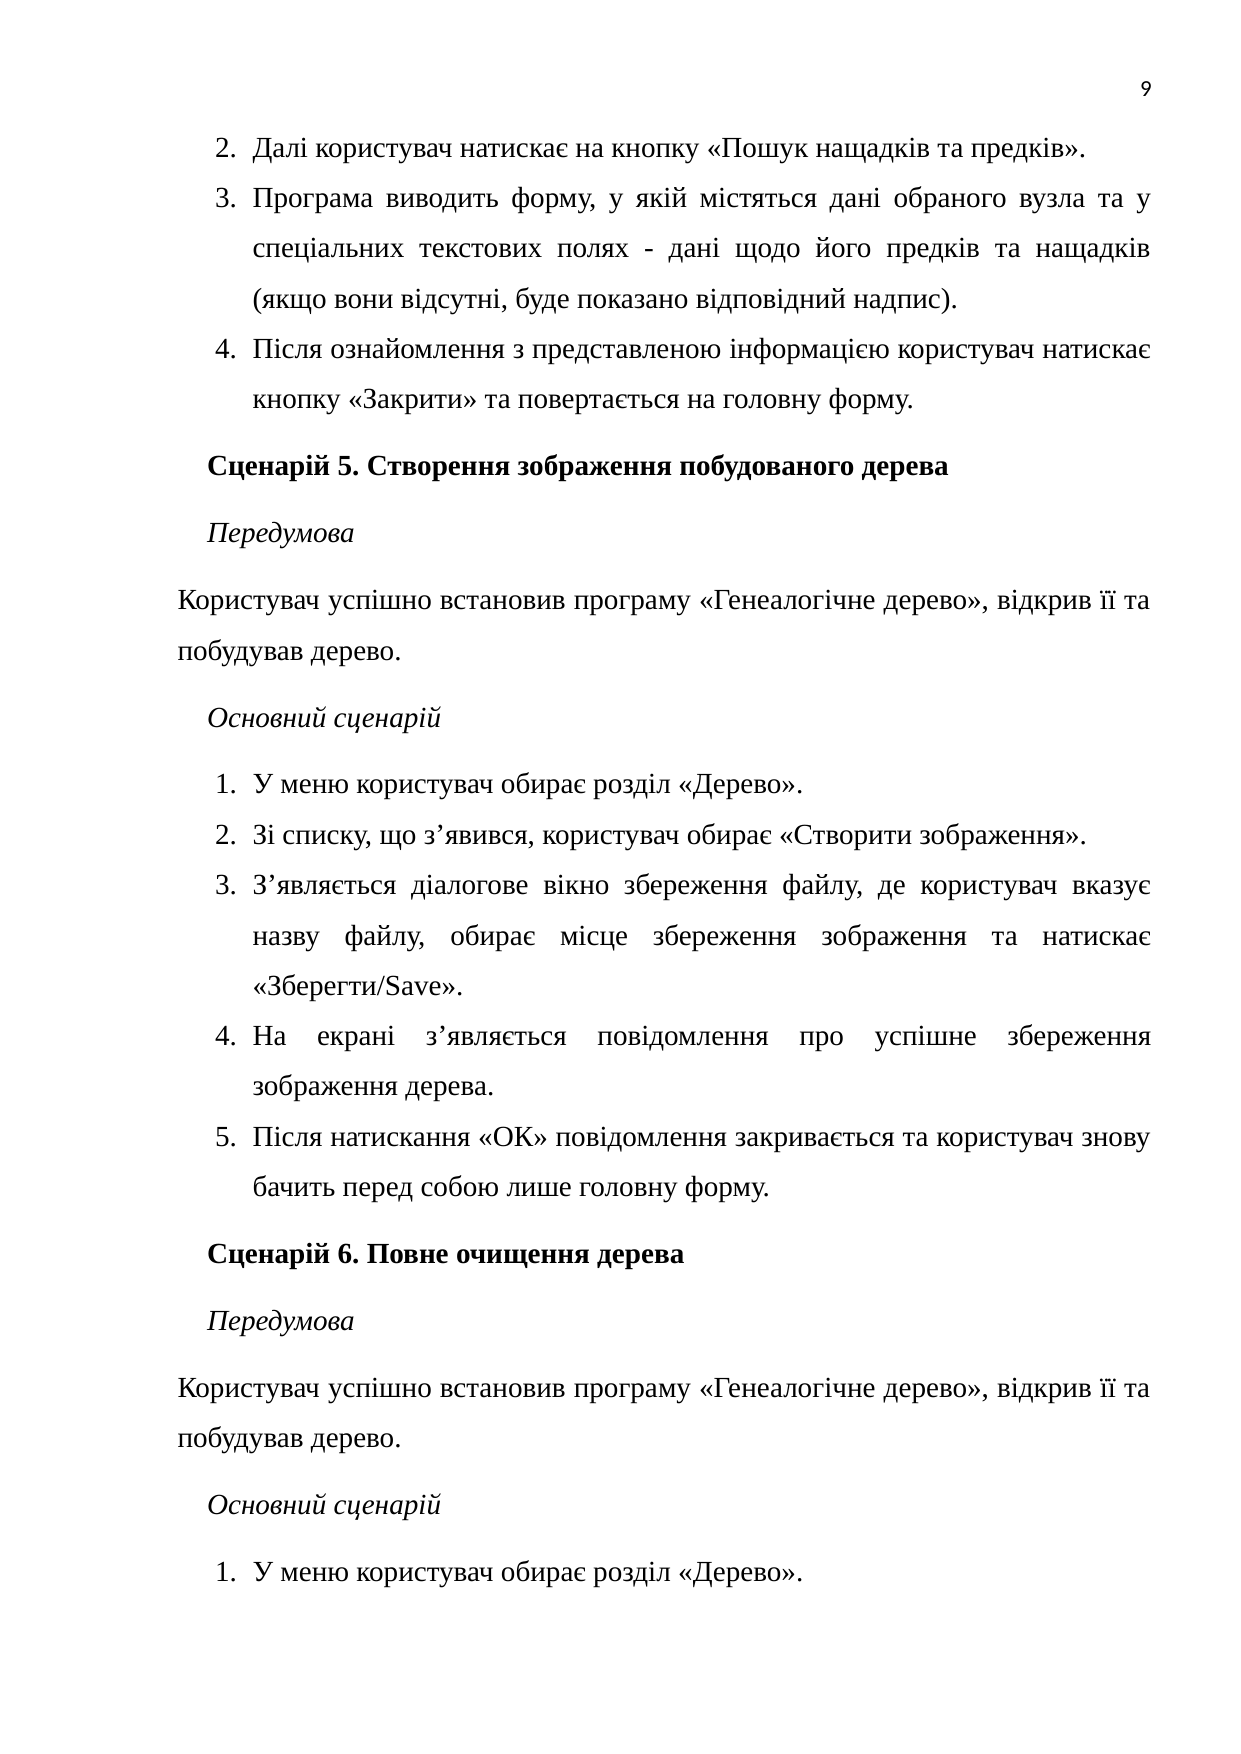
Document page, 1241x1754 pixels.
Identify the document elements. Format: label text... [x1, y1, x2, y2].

list На екрані з’являється повідомлення про успішне збереження зображення дерева. [215, 1018, 1152, 1102]
text Сценарій 5. Створення зображення побудованого дерева [177, 448, 1152, 482]
list Після натискання «ОК» повідомлення закривається та користувач знову бачить перед собою лише головну форму. [215, 1119, 1152, 1203]
text Користувач успішно встановив програму «Генеалогічне дерево», відкрив її та побудував дерево. [177, 582, 1152, 666]
list Після ознайомлення з представленою інформацією користувач натискає кнопку «Закрити» та повертається на головну форму. [215, 331, 1152, 415]
list Зі списку, що з’явився, користувач обирає «Створити зображення». [215, 817, 1152, 851]
list Програма виводить форму, у якій містяться дані обраного вузла та у спеціальних текстових полях - дані щодо його предків та нащадків (якщо вони відсутні, буде показано відповідний надпис). [215, 180, 1152, 314]
text Основний сценарій [177, 700, 1152, 733]
list У меню користувач обирає розділ «Дерево». [215, 1554, 1152, 1588]
text Основний сценарій [177, 1487, 1152, 1521]
text Передумова [177, 515, 1152, 549]
list З’являється діалогове вікно збереження файлу, де користувач вказує назву файлу, обирає місце збереження зображення та натискає «Зберегти/Save». [215, 867, 1152, 1001]
list У меню користувач обирає розділ «Дерево». [215, 767, 1152, 800]
text Сценарій 6. Повне очищення дерева [177, 1236, 1152, 1270]
text Передумова [177, 1303, 1152, 1337]
list Далі користувач натискає на кнопку «Пошук нащадків та предків». [215, 130, 1152, 163]
text Користувач успішно встановив програму «Генеалогічне дерево», відкрив її та побудував дерево. [177, 1370, 1152, 1454]
